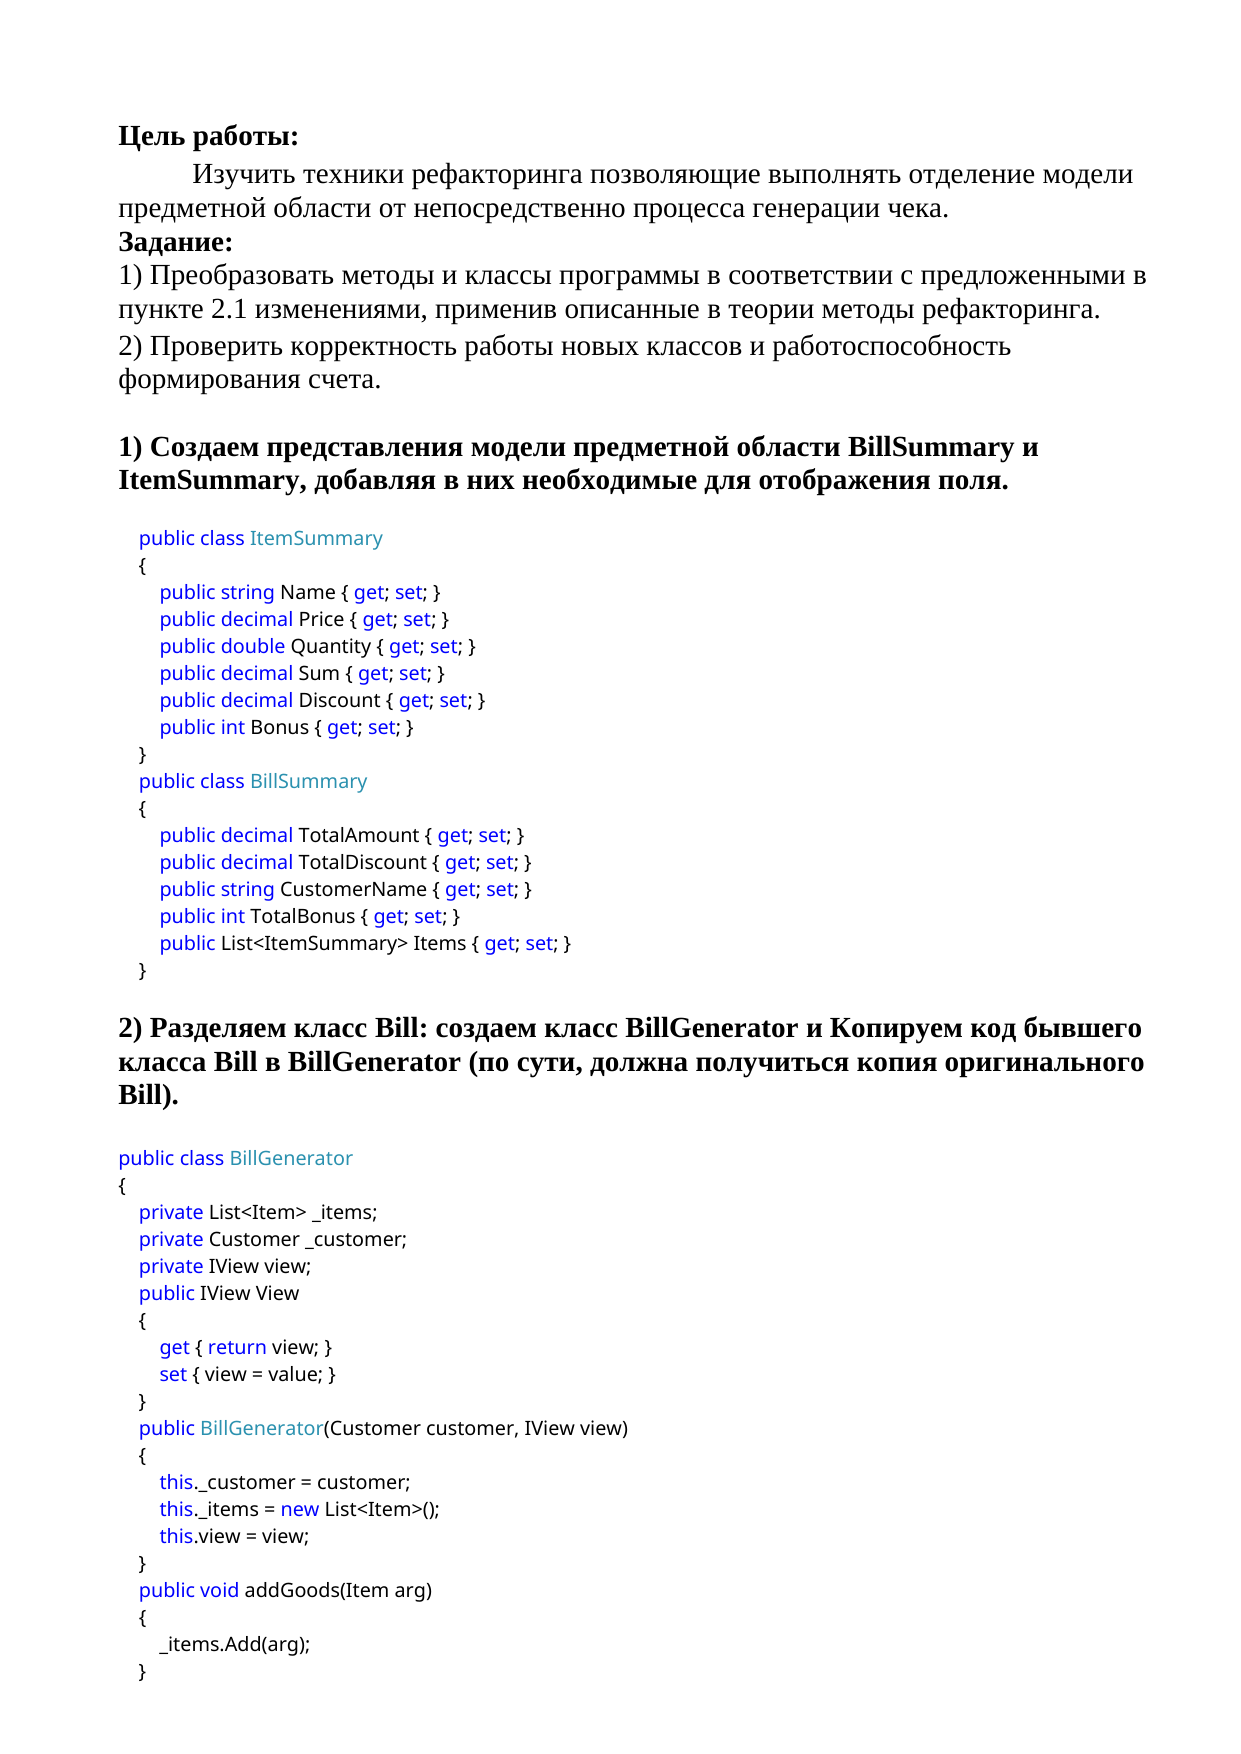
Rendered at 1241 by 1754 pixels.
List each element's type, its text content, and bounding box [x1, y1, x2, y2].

text public IView View [118, 1279, 1152, 1306]
text } [118, 1387, 1152, 1414]
text _items.Add(arg); [118, 1630, 1152, 1657]
text } [118, 1549, 1152, 1576]
text public class BillGenerator [118, 1144, 1152, 1171]
text this.view = view; [118, 1522, 1152, 1549]
text { [118, 1441, 1152, 1468]
text public string CustomerName { get; set; } [118, 875, 1152, 902]
text public void addGoods(Item arg) [118, 1576, 1152, 1603]
text public decimal TotalDiscount { get; set; } [118, 848, 1152, 875]
text public List<ItemSummary> Items { get; set; } [118, 929, 1152, 956]
text public decimal TotalAmount { get; set; } [118, 821, 1152, 848]
text get { return view; } [118, 1333, 1152, 1360]
text Изучить техники рефакторинга позволяющие выполнять отделение модели предметной области от непосредственно процесса генерации чека. [118, 157, 1152, 224]
text public class BillSummary [118, 767, 1152, 794]
text public double Quantity { get; set; } [118, 632, 1152, 659]
text 2) Проверить корректность работы новых классов и работоспособность формирования счета. [118, 328, 1152, 395]
text public int TotalBonus { get; set; } [118, 902, 1152, 929]
text } [118, 956, 1152, 983]
text this._items = new List<Item>(); [118, 1495, 1152, 1522]
text 1) Преобразовать методы и классы программы в соответствии с предложенными в пункте 2.1 изменениями, применив описанные в теории методы рефакторинга. [118, 257, 1152, 324]
text 2) Разделяем класс Bill: создаем класс BillGenerator и Копируем код бывшего класса Bill в BillGenerator (по сути, должна получиться копия оригинального Bill). [118, 1010, 1152, 1111]
text private Customer _customer; [118, 1225, 1152, 1252]
text } [118, 740, 1152, 767]
text { [118, 1171, 1152, 1198]
text Цель работы: [118, 118, 1152, 152]
text public string Name { get; set; } [118, 578, 1152, 606]
text Задание: [118, 224, 1152, 257]
text { [118, 794, 1152, 821]
text { [118, 1603, 1152, 1630]
text private IView view; [118, 1252, 1152, 1279]
text public class ItemSummary [118, 524, 1152, 552]
text 1) Создаем представления модели предметной области BillSummary и ItemSummary, добавляя в них необходимые для отображения поля. [118, 429, 1152, 524]
text set { view = value; } [118, 1360, 1152, 1387]
text public int Bonus { get; set; } [118, 713, 1152, 740]
text private List<Item> _items; [118, 1198, 1152, 1225]
text public decimal Sum { get; set; } [118, 659, 1152, 686]
text public decimal Price { get; set; } [118, 606, 1152, 632]
text public BillGenerator(Customer customer, IView view) [118, 1414, 1152, 1441]
text public decimal Discount { get; set; } [118, 686, 1152, 713]
text { [118, 1306, 1152, 1333]
text this._customer = customer; [118, 1468, 1152, 1495]
text } [118, 1657, 1152, 1684]
text { [118, 552, 1152, 578]
